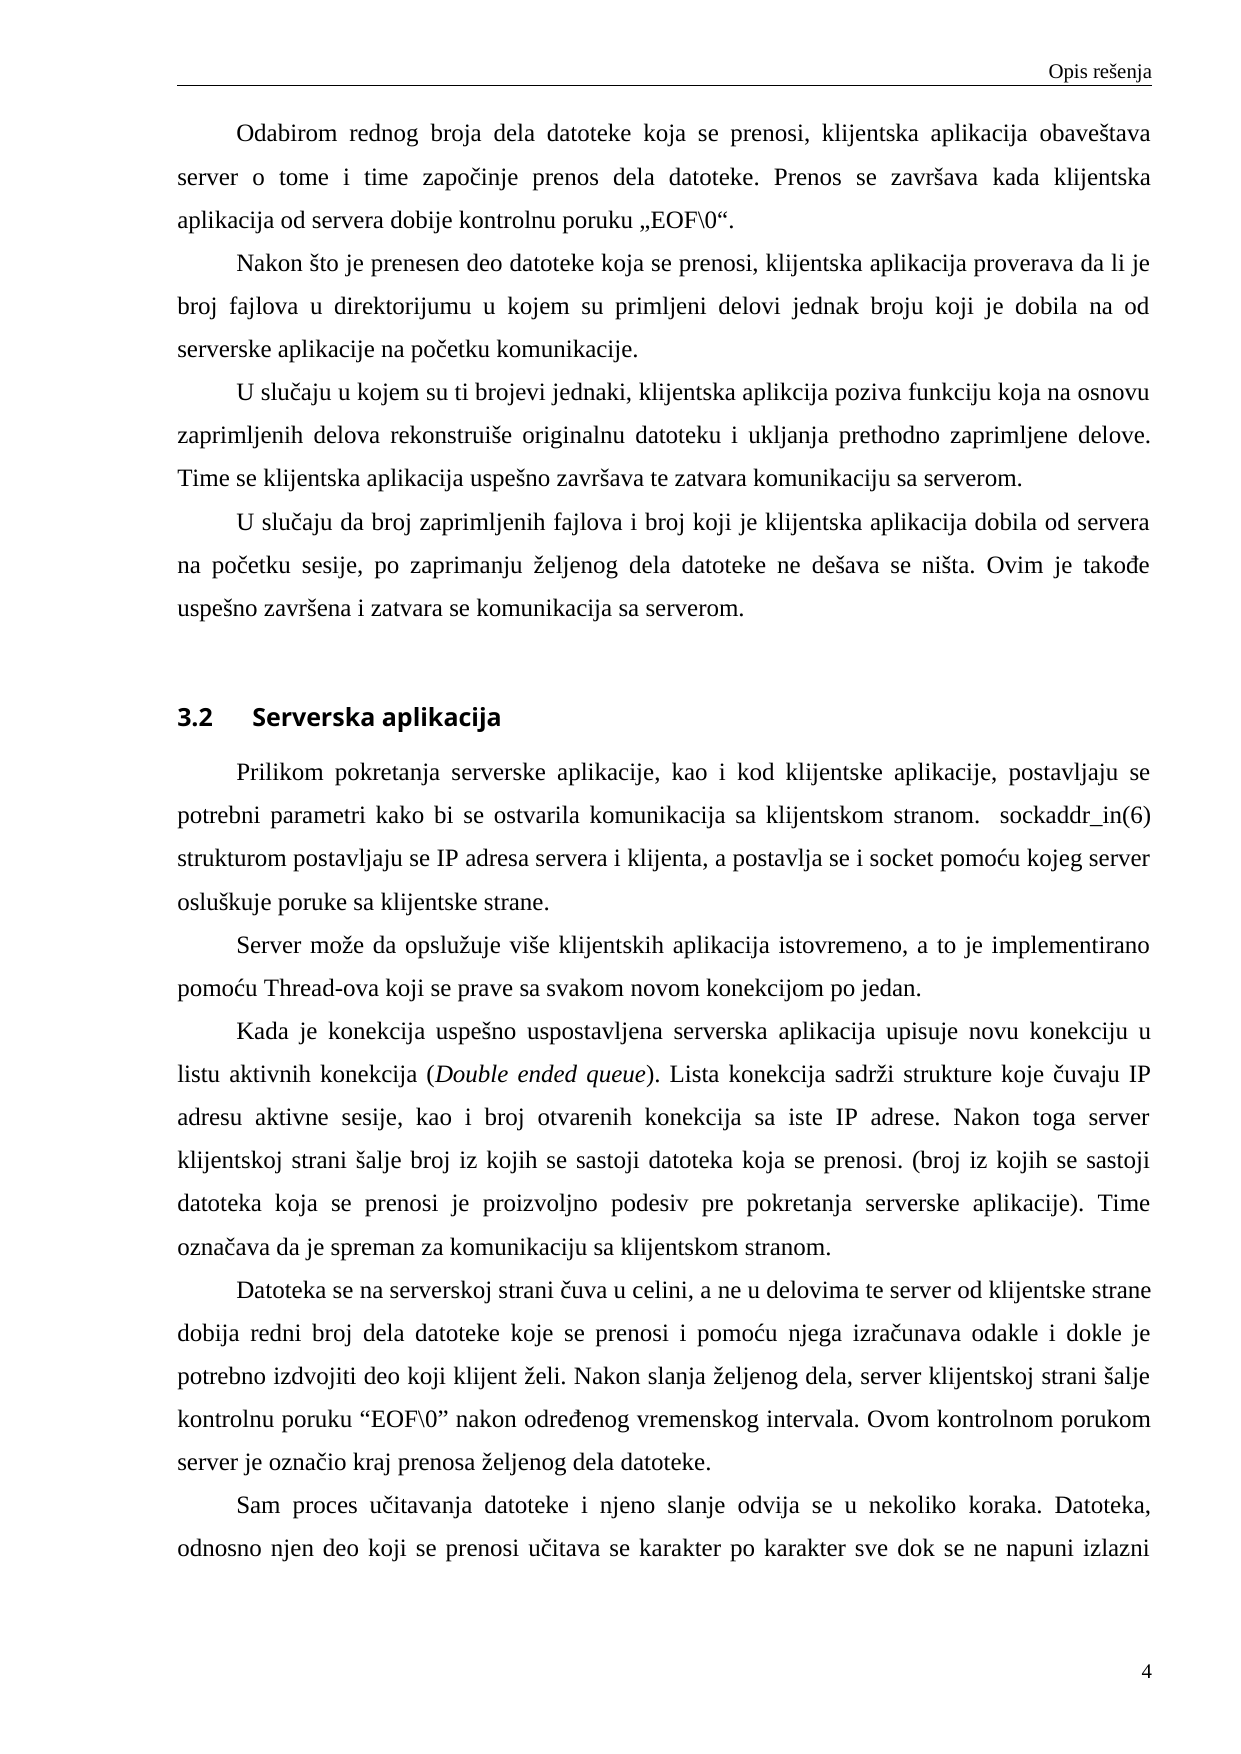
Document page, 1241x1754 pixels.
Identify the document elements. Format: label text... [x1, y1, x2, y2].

text Odabirom rednog broja dela datoteke koja se prenosi, klijentska aplikacija obaveštava server o tome i time započinje prenos dela datoteke. Prenos se završava kada klijentska aplikacija od servera dobije kontrolnu poruku „EOF\0“. [177, 118, 1152, 233]
text Datoteka se na serverskoj strani čuva u celini, a ne u delovima te server od klijentske strane dobija redni broj dela datoteke koje se prenosi i pomoću njega izračunava odakle i dokle je potrebno izdvojiti deo koji klijent želi. Nakon slanja željenog dela, server klijentskoj strani šalje kontrolnu poruku “EOF\0” nakon određenog vremenskog intervala. Ovom kontrolnom porukom server je označio kraj prenosa željenog dela datoteke. [177, 1275, 1152, 1476]
text Server može da opslužuje više klijentskih aplikacija istovremeno, a to je implementirano pomoću Thread-ova koji se prave sa svakom novom konekcijom po jedan. [177, 930, 1152, 1002]
subtitle Serverska aplikacija [177, 700, 1152, 734]
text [177, 1490, 1152, 1562]
text U slučaju u kojem su ti brojevi jednaki, klijentska aplikcija poziva funkciju koja na osnovu zaprimljenih delova rekonstruiše originalnu datoteku i ukljanja prethodno zaprimljene delove. Time se klijentska aplikacija uspešno završava te zatvara komunikaciju sa serverom. [177, 377, 1152, 492]
text U slučaju da broj zaprimljenih fajlova i broj koji je klijentska aplikacija dobila od servera na početku sesije, po zaprimanju željenog dela datoteke ne dešava se ništa. Ovim je takođe uspešno završena i zatvara se komunikacija sa serverom. [177, 507, 1152, 622]
text Kada je konekcija uspešno uspostavljena serverska aplikacija upisuje novu konekciju u listu aktivnih konekcija (Double ended queue). Lista konekcija sadrži strukture koje čuvaju IP adresu aktivne sesije, kao i broj otvarenih konekcija sa iste IP adrese. Nakon toga server klijentskoj strani šalje broj iz kojih se sastoji datoteka koja se prenosi. (broj iz kojih se sastoji datoteka koja se prenosi je proizvoljno podesiv pre pokretanja serverske aplikacije). Time označava da je spreman za komunikaciju sa klijentskom stranom. [177, 1016, 1152, 1260]
text Nakon što je prenesen deo datoteke koja se prenosi, klijentska aplikacija proverava da li je broj fajlova u direktorijumu u kojem su primljeni delovi jednak broju koji je dobila na od serverske aplikacije na početku komunikacije. [177, 248, 1152, 363]
text Prilikom pokretanja serverske aplikacije, kao i kod klijentske aplikacije, postavljaju se potrebni parametri kako bi se ostvarila komunikacija sa klijentskom stranom. sockaddr_in(6) strukturom postavljaju se IP adresa servera i klijenta, a postavlja se i socket pomoću kojeg server osluškuje poruke sa klijentske strane. [177, 757, 1152, 915]
